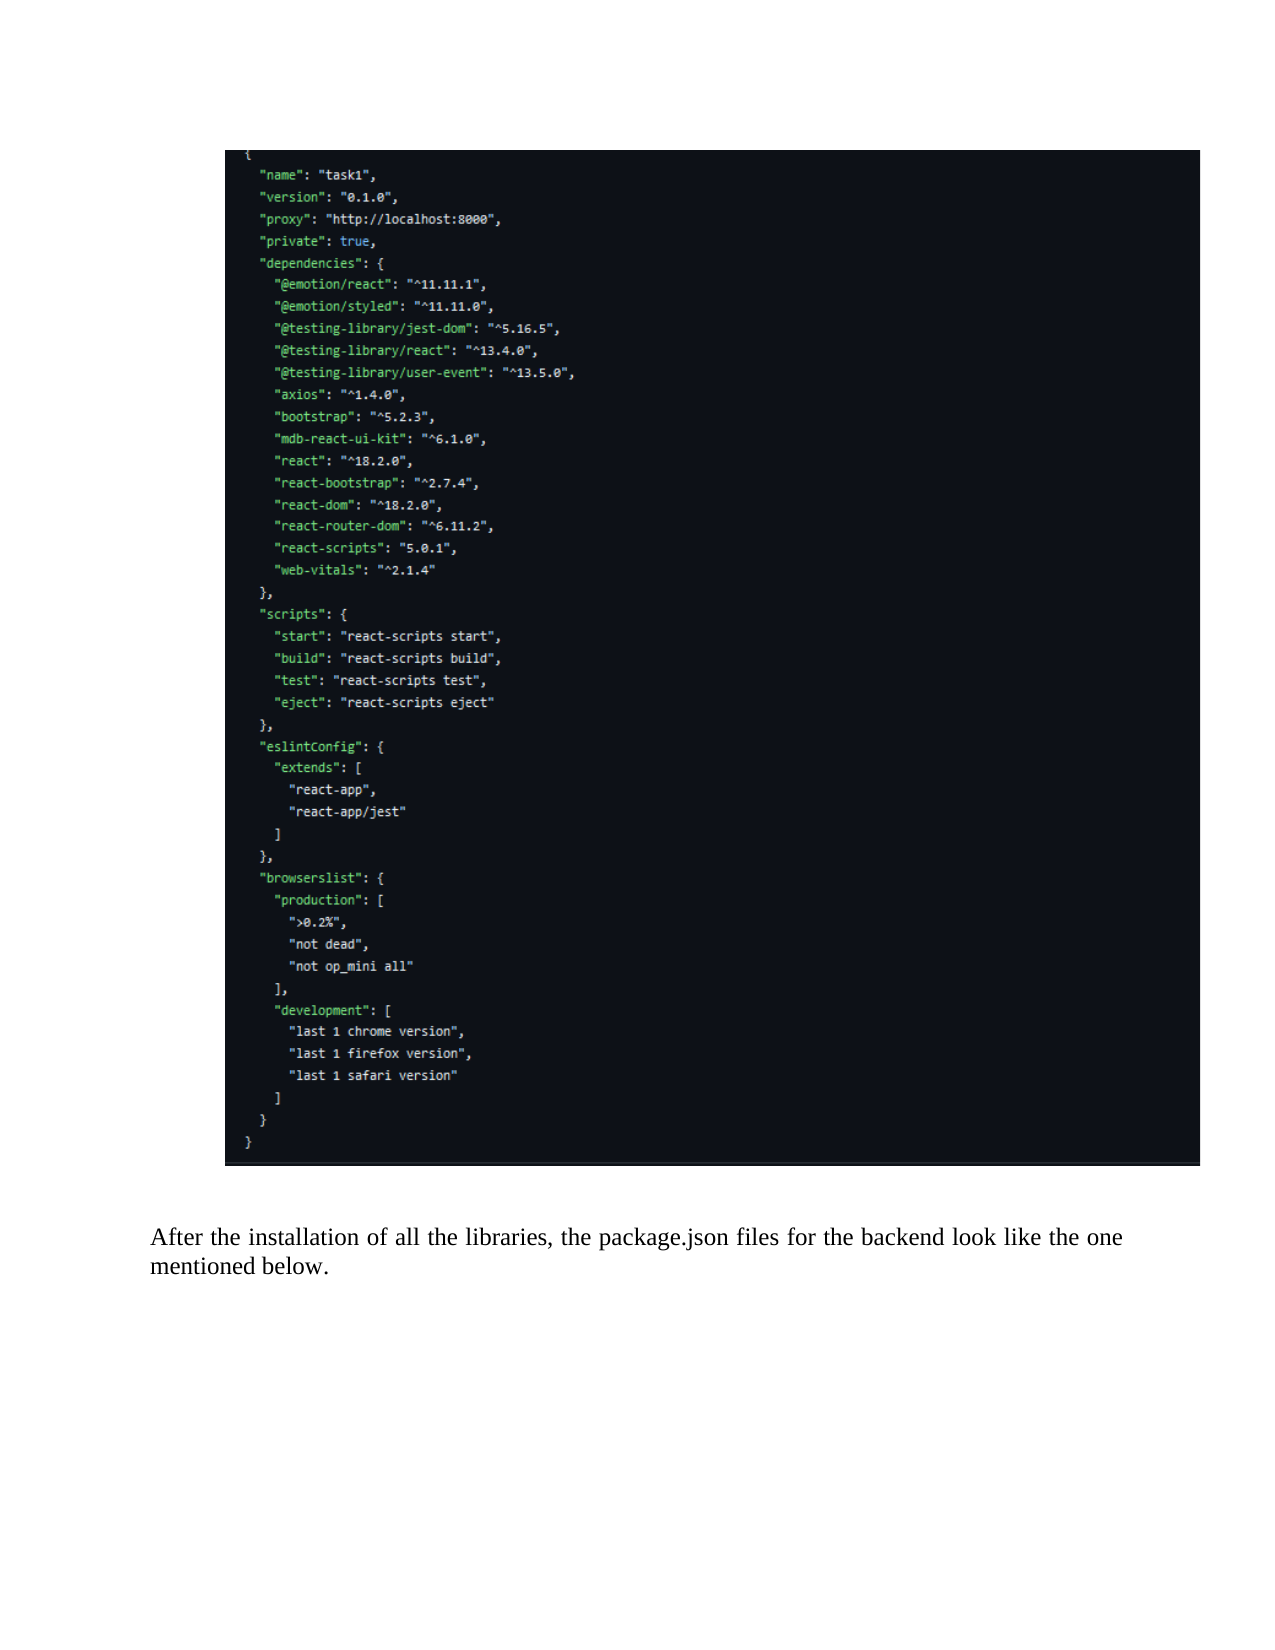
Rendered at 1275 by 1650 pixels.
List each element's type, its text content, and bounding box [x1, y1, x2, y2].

text After the installation of all the libraries, the package.json files for the backend look like the one mentioned below. [150, 1222, 1125, 1279]
picture [225, 150, 1200, 1166]
